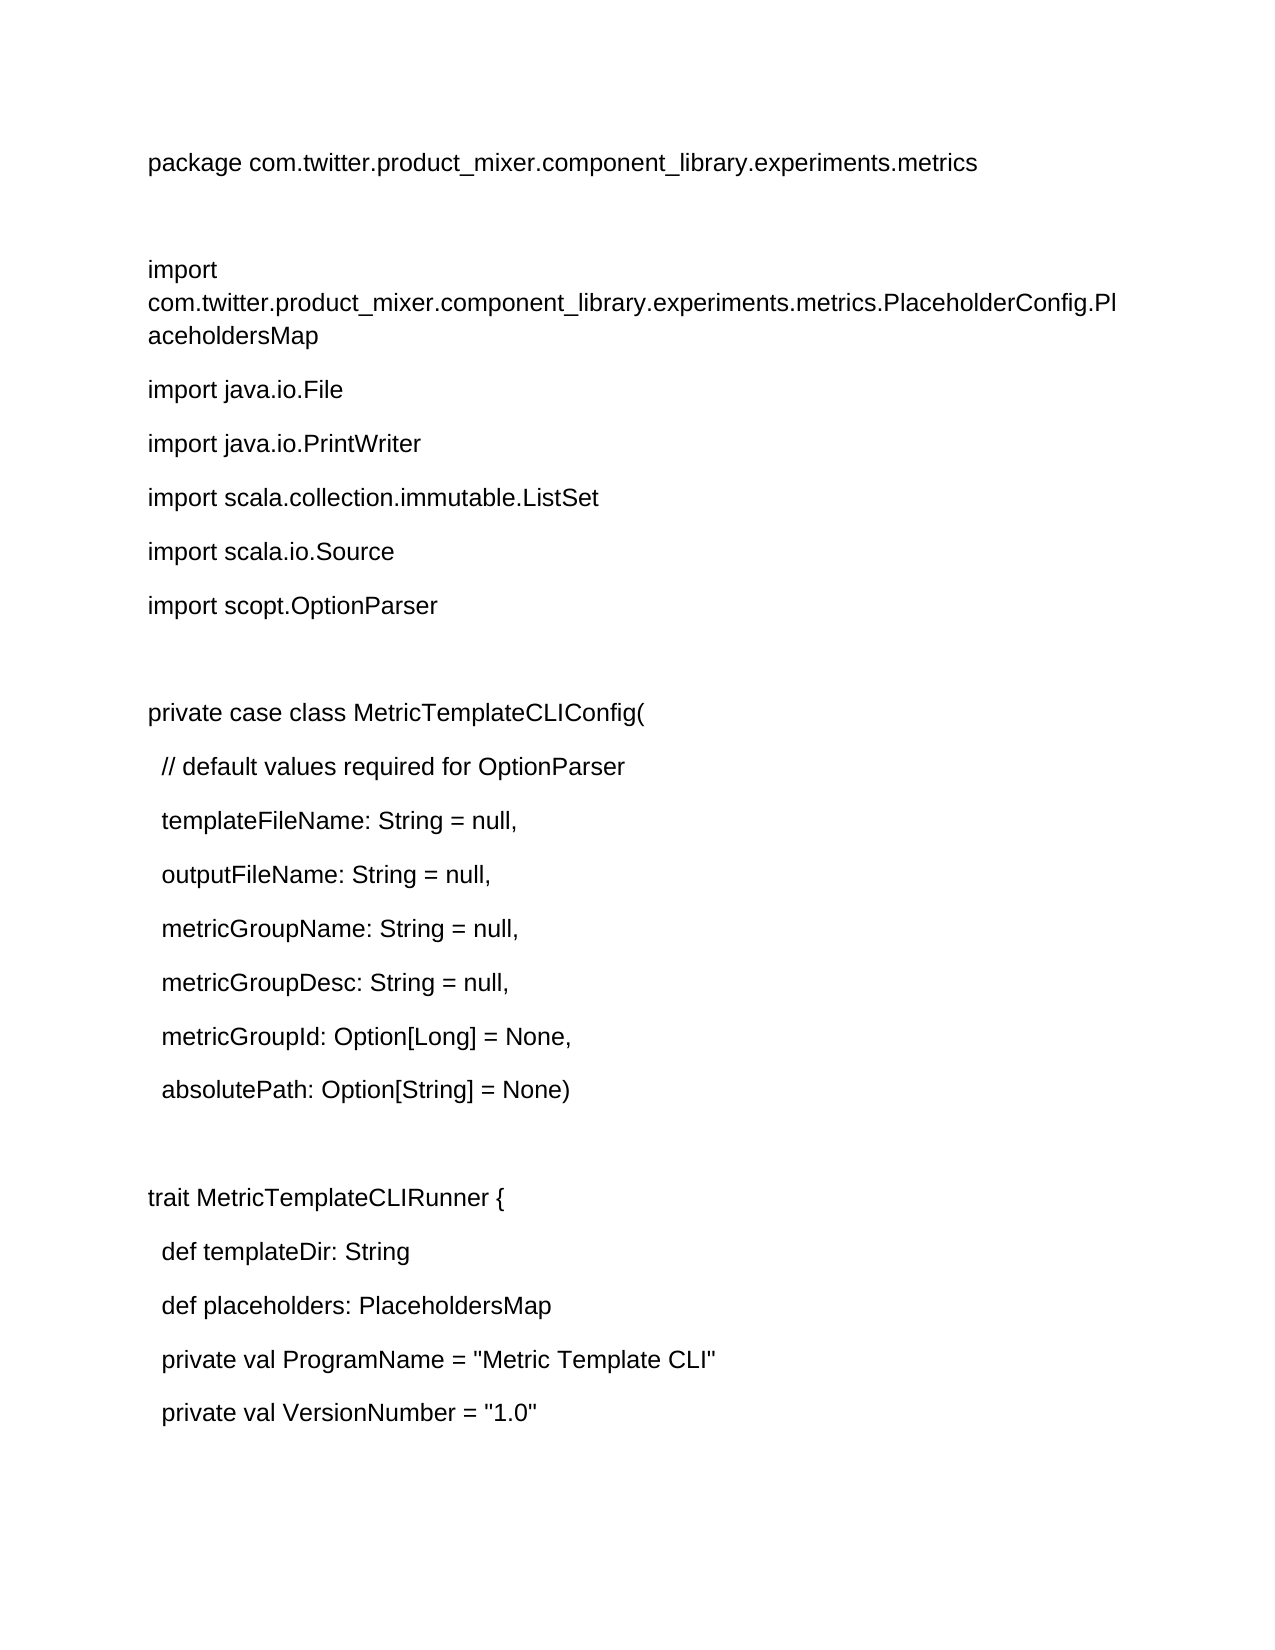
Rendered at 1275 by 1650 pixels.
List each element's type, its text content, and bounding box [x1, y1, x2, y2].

text templateFileName: String = null, [148, 806, 1127, 835]
text import java.io.PrintWriter [148, 429, 1127, 458]
text trait MetricTemplateCLIRunner { [148, 1183, 1127, 1212]
text private case class MetricTemplateCLIConfig( [148, 698, 1127, 727]
text outputFileName: String = null, [148, 860, 1127, 889]
text import java.io.File [148, 375, 1127, 404]
text import com.twitter.product_mixer.component_library.experiments.metrics.PlaceholderConfig.PlaceholdersMap [148, 255, 1127, 350]
text import scopt.OptionParser [148, 591, 1127, 619]
text private val ProgramName = "Metric Template CLI" [148, 1344, 1127, 1373]
text package com.twitter.product_mixer.component_library.experiments.metrics [148, 148, 1127, 176]
text // default values required for OptionParser [148, 752, 1127, 781]
text private val VersionNumber = "1.0" [148, 1398, 1127, 1427]
text import scala.io.Source [148, 537, 1127, 566]
text import scala.collection.immutable.ListSet [148, 483, 1127, 512]
text metricGroupName: String = null, [148, 914, 1127, 942]
text def placeholders: PlaceholdersMap [148, 1291, 1127, 1319]
text def templateDir: String [148, 1237, 1127, 1266]
text metricGroupId: Option[Long] = None, [148, 1021, 1127, 1050]
text absolutePath: Option[String] = None) [148, 1075, 1127, 1104]
text metricGroupDesc: String = null, [148, 968, 1127, 996]
